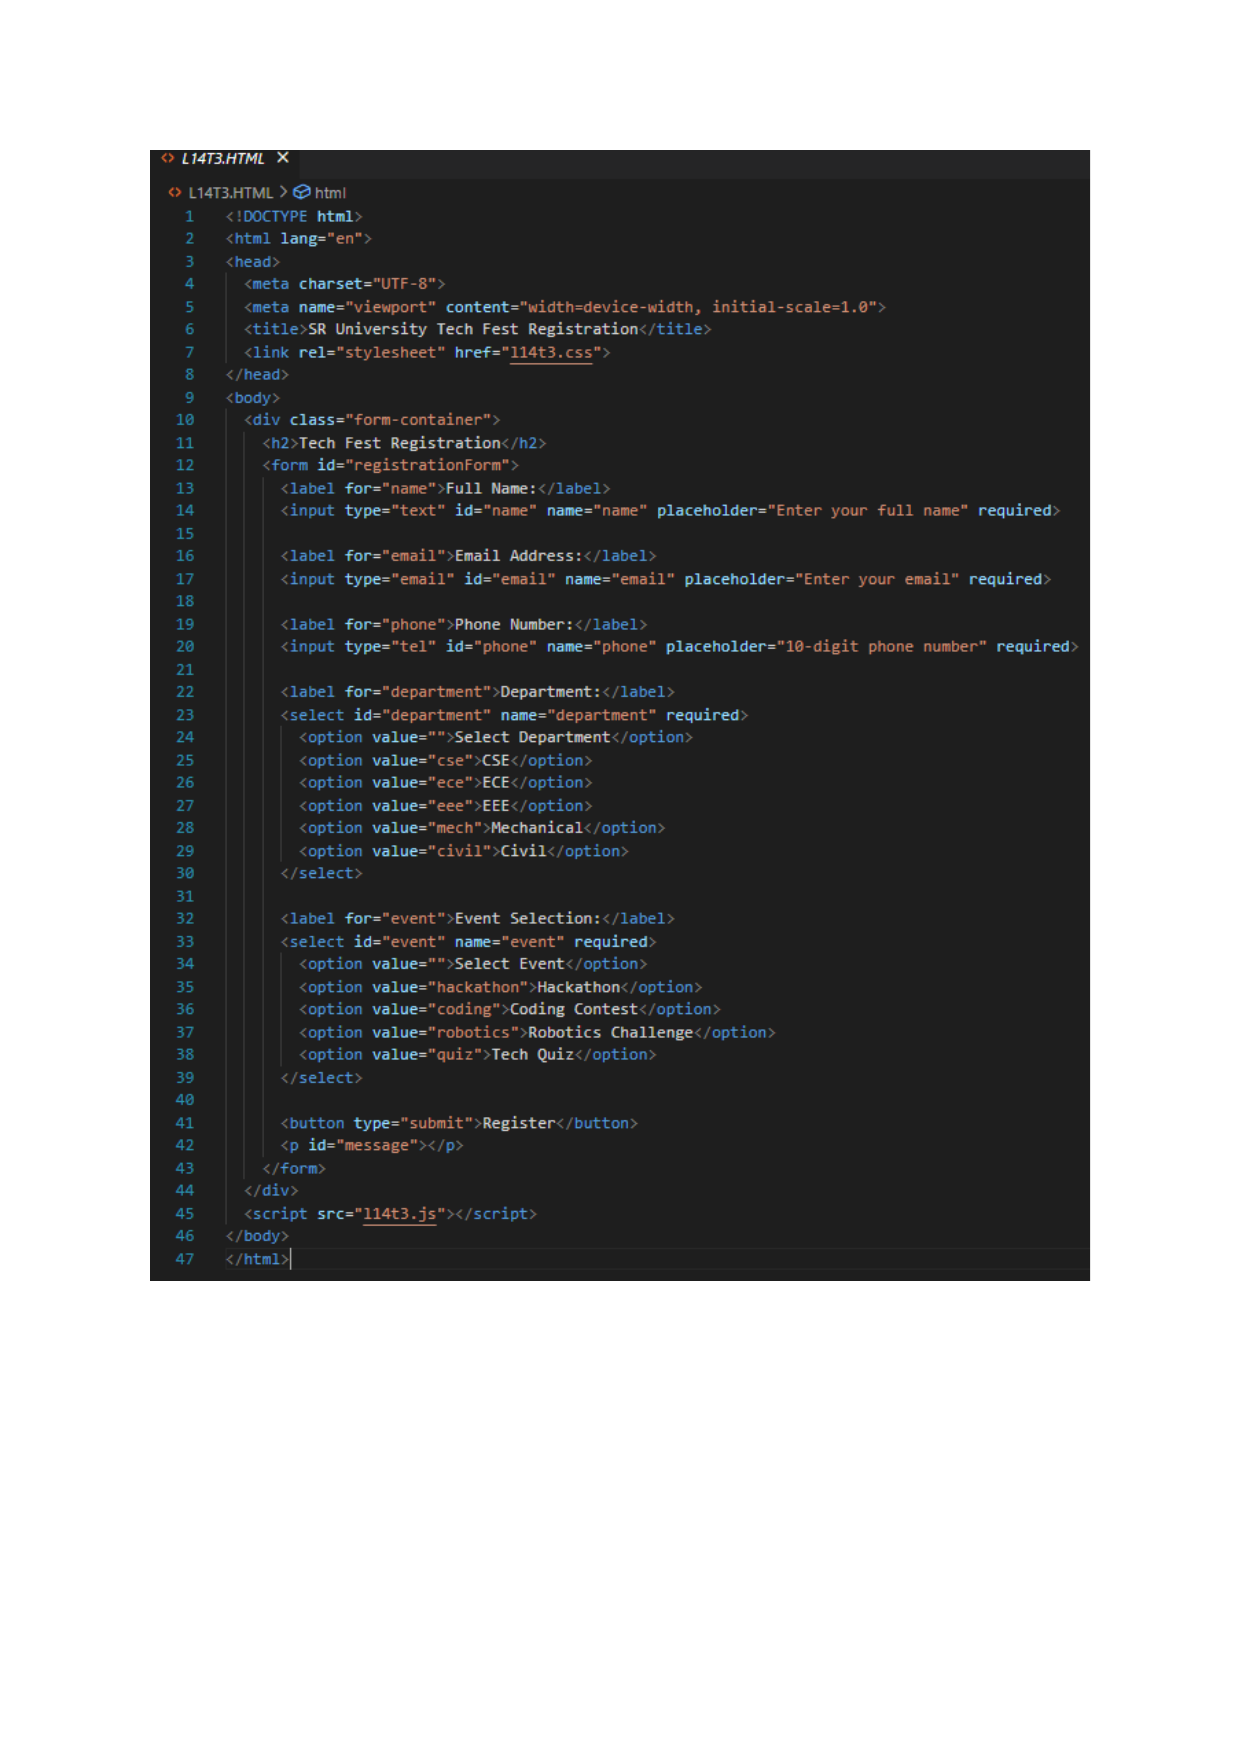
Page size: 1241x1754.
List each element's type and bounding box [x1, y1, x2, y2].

picture [150, 150, 1091, 1281]
